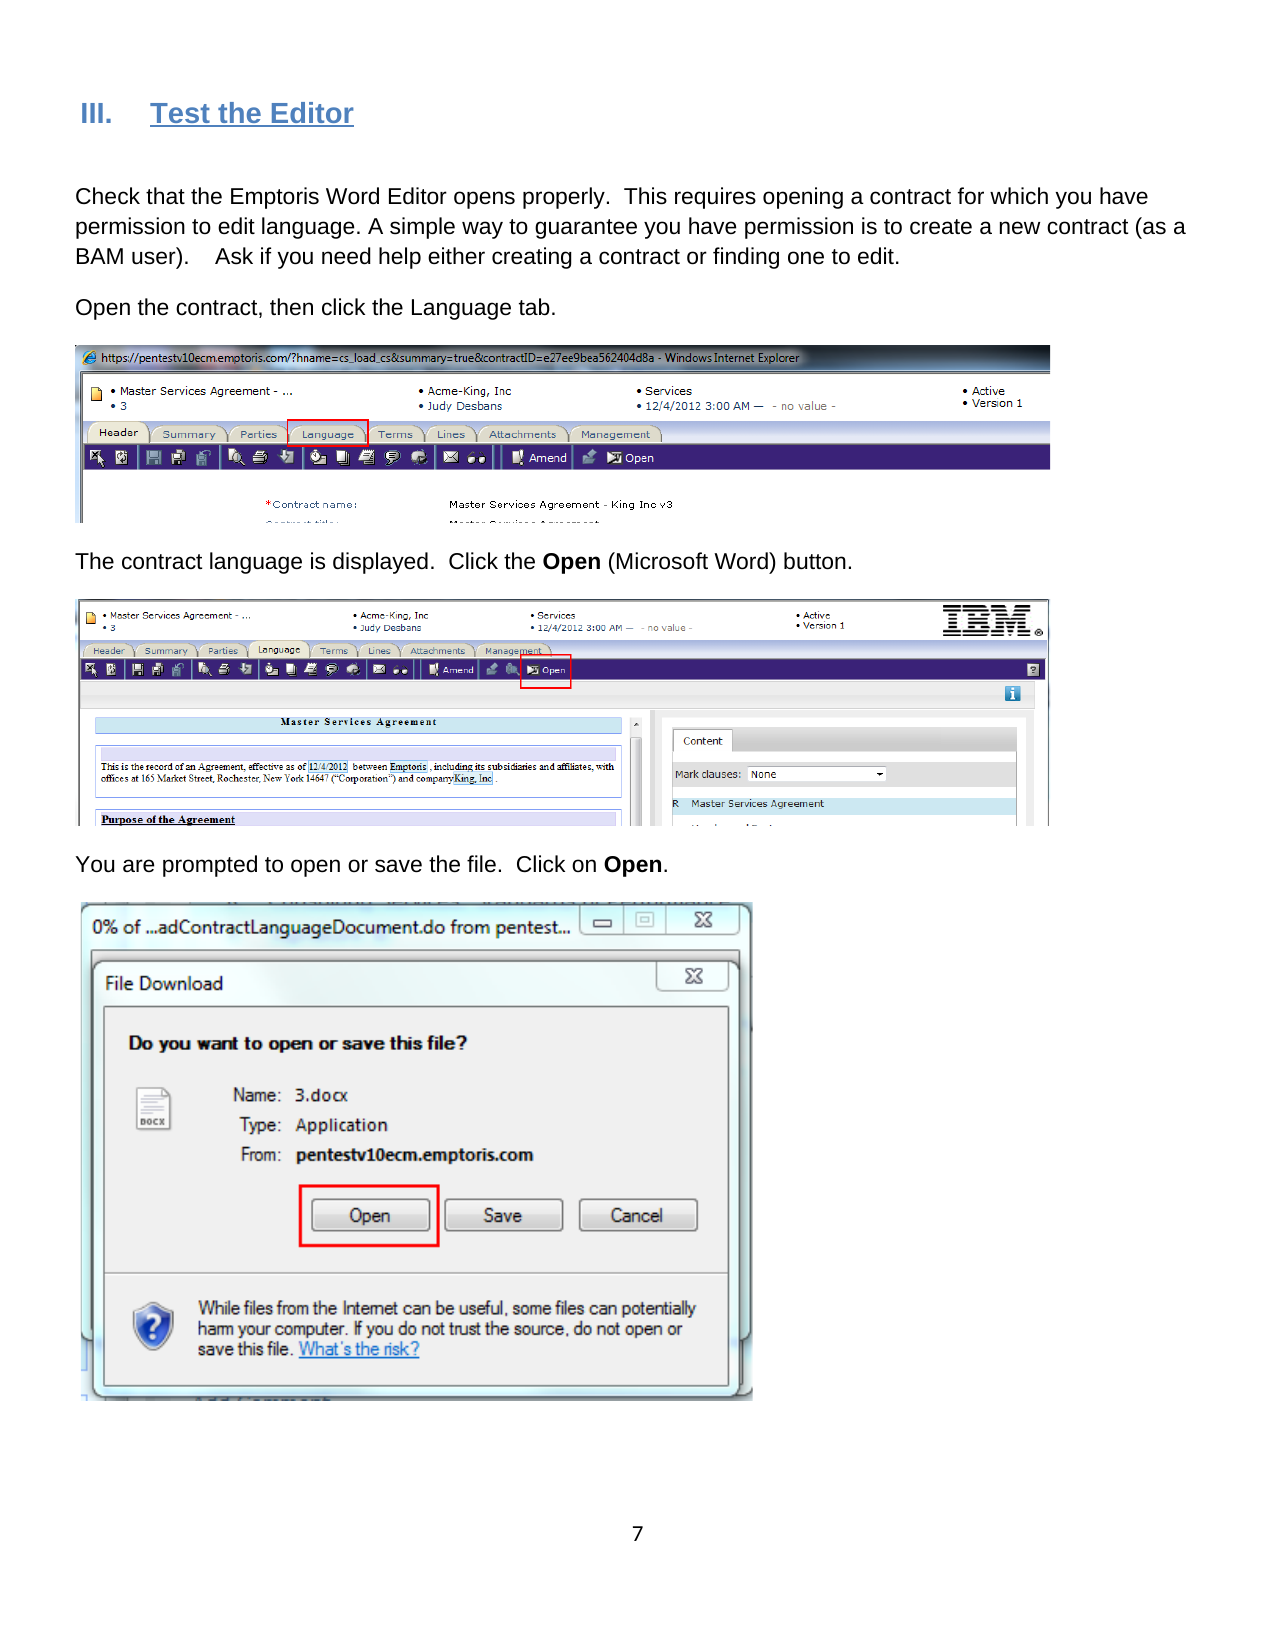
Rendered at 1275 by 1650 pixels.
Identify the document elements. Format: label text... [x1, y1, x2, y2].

text The contract language is displayed. Click the Open (Microsoft Word) button. [75, 548, 1200, 574]
text You are prompted to open or save the file. Click on Open. [75, 851, 1200, 877]
picture [75, 599, 1050, 826]
picture [80, 902, 753, 1401]
subtitle Test the Editor [112, 96, 1200, 129]
text Check that the Emptoris Word Editor opens properly. This requires opening a contract for which you have permission to edit language. A simple way to guarantee you have permission is to create a new contract (as a BAM user). Ask if you need help either creating a contract or finding one to edit. [75, 183, 1200, 269]
text Open the contract, then click the Language tab. [75, 294, 1200, 321]
picture [75, 345, 1050, 523]
